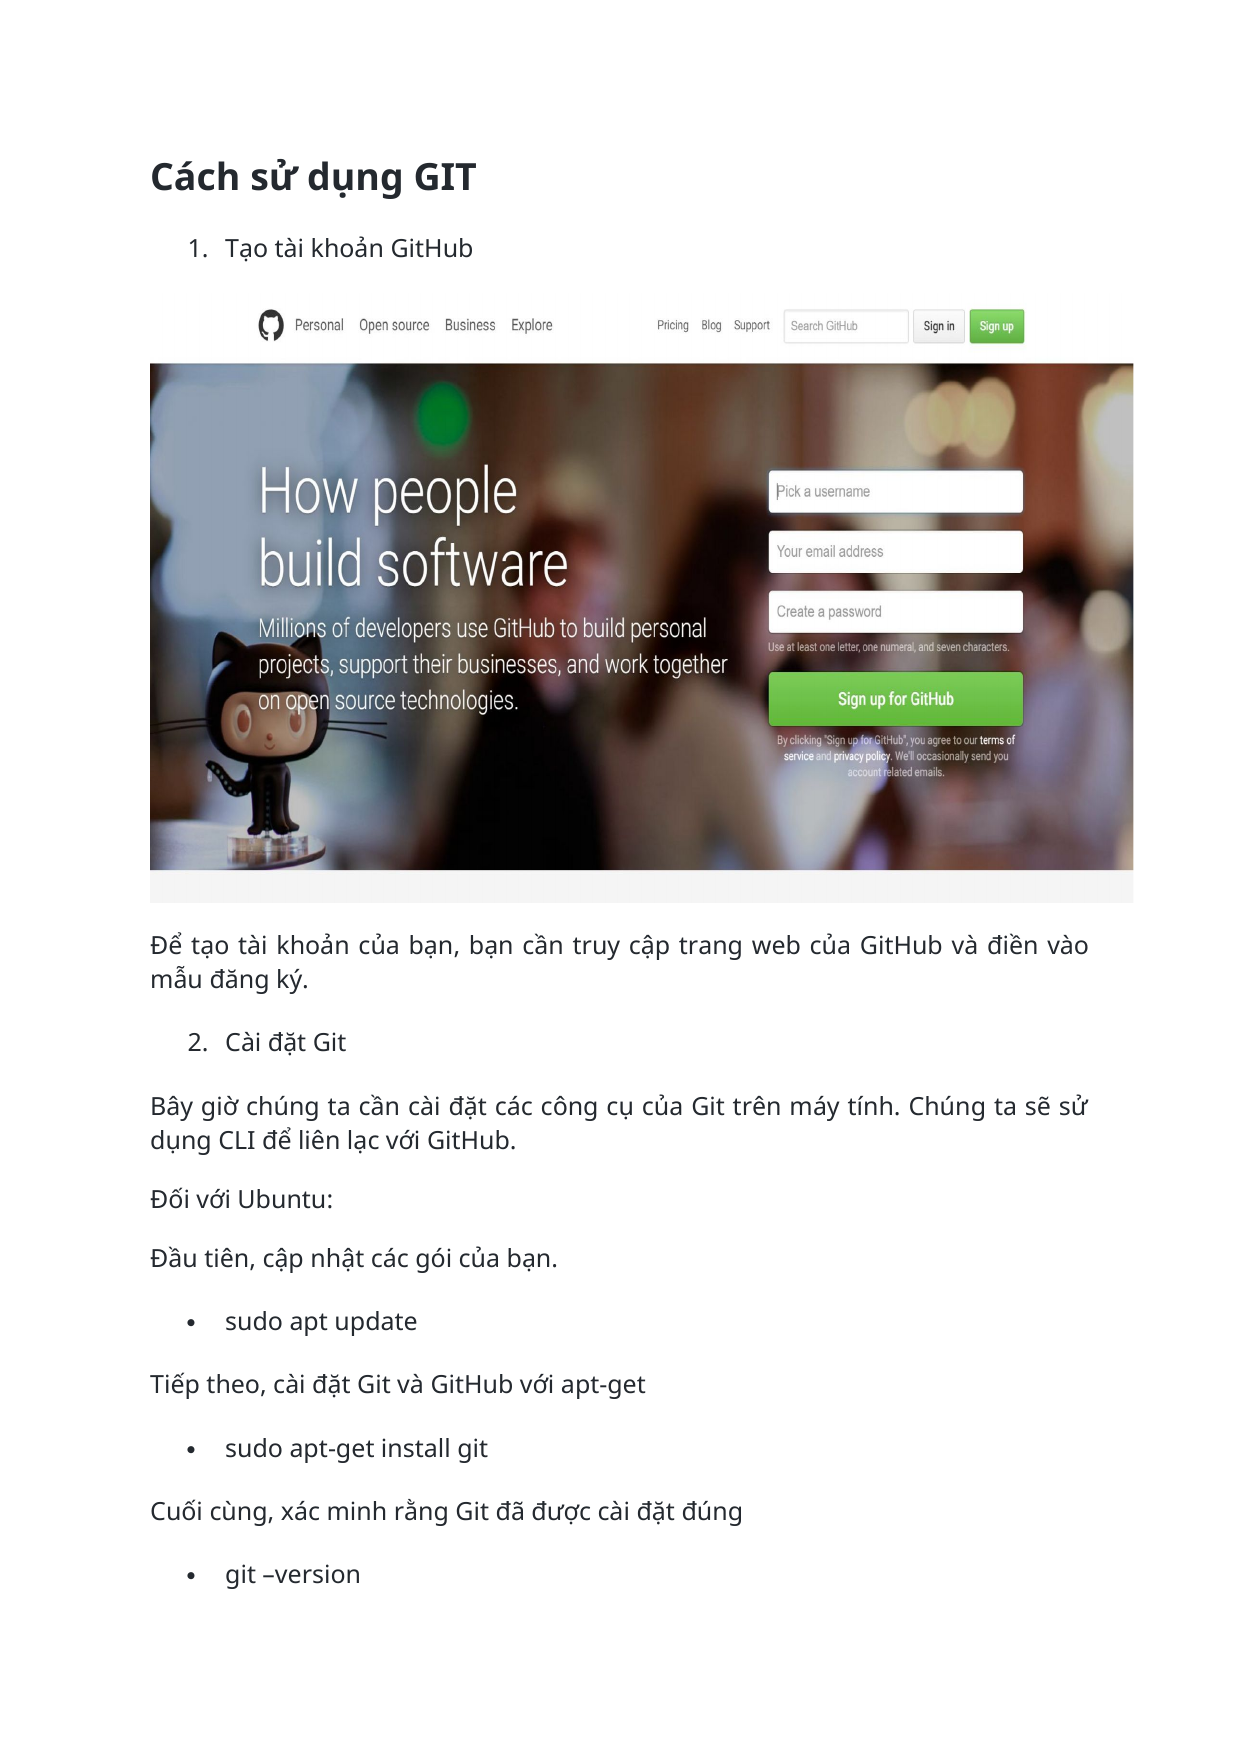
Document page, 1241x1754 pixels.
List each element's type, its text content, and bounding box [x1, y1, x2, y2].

text Đầu tiên, cập nhật các gói của bạn. [150, 1241, 1090, 1274]
text Đối với Ubuntu: [150, 1181, 1090, 1216]
list sudo apt-get install git [187, 1430, 1090, 1464]
text Để tạo tài khoản của bạn, bạn cần truy cập trang web của GitHub và điền vào mẫu đăng ký. [150, 928, 1090, 996]
picture [150, 293, 1134, 903]
text Cách sử dụng GIT [150, 150, 1090, 201]
list sudo apt update [187, 1304, 1090, 1338]
text Cuối cùng, xác minh rằng Git đã được cài đặt đúng [150, 1493, 1090, 1527]
list git –version [187, 1557, 1090, 1591]
list Tạo tài khoản GitHub [187, 230, 1090, 264]
text Tiếp theo, cài đặt Git và GitHub với apt-get [150, 1367, 1090, 1401]
list Cài đặt Git [187, 1025, 1090, 1059]
text Bây giờ chúng ta cần cài đặt các công cụ của Git trên máy tính. Chúng ta sẽ sử dụng CLI để liên lạc với GitHub. [150, 1088, 1090, 1156]
